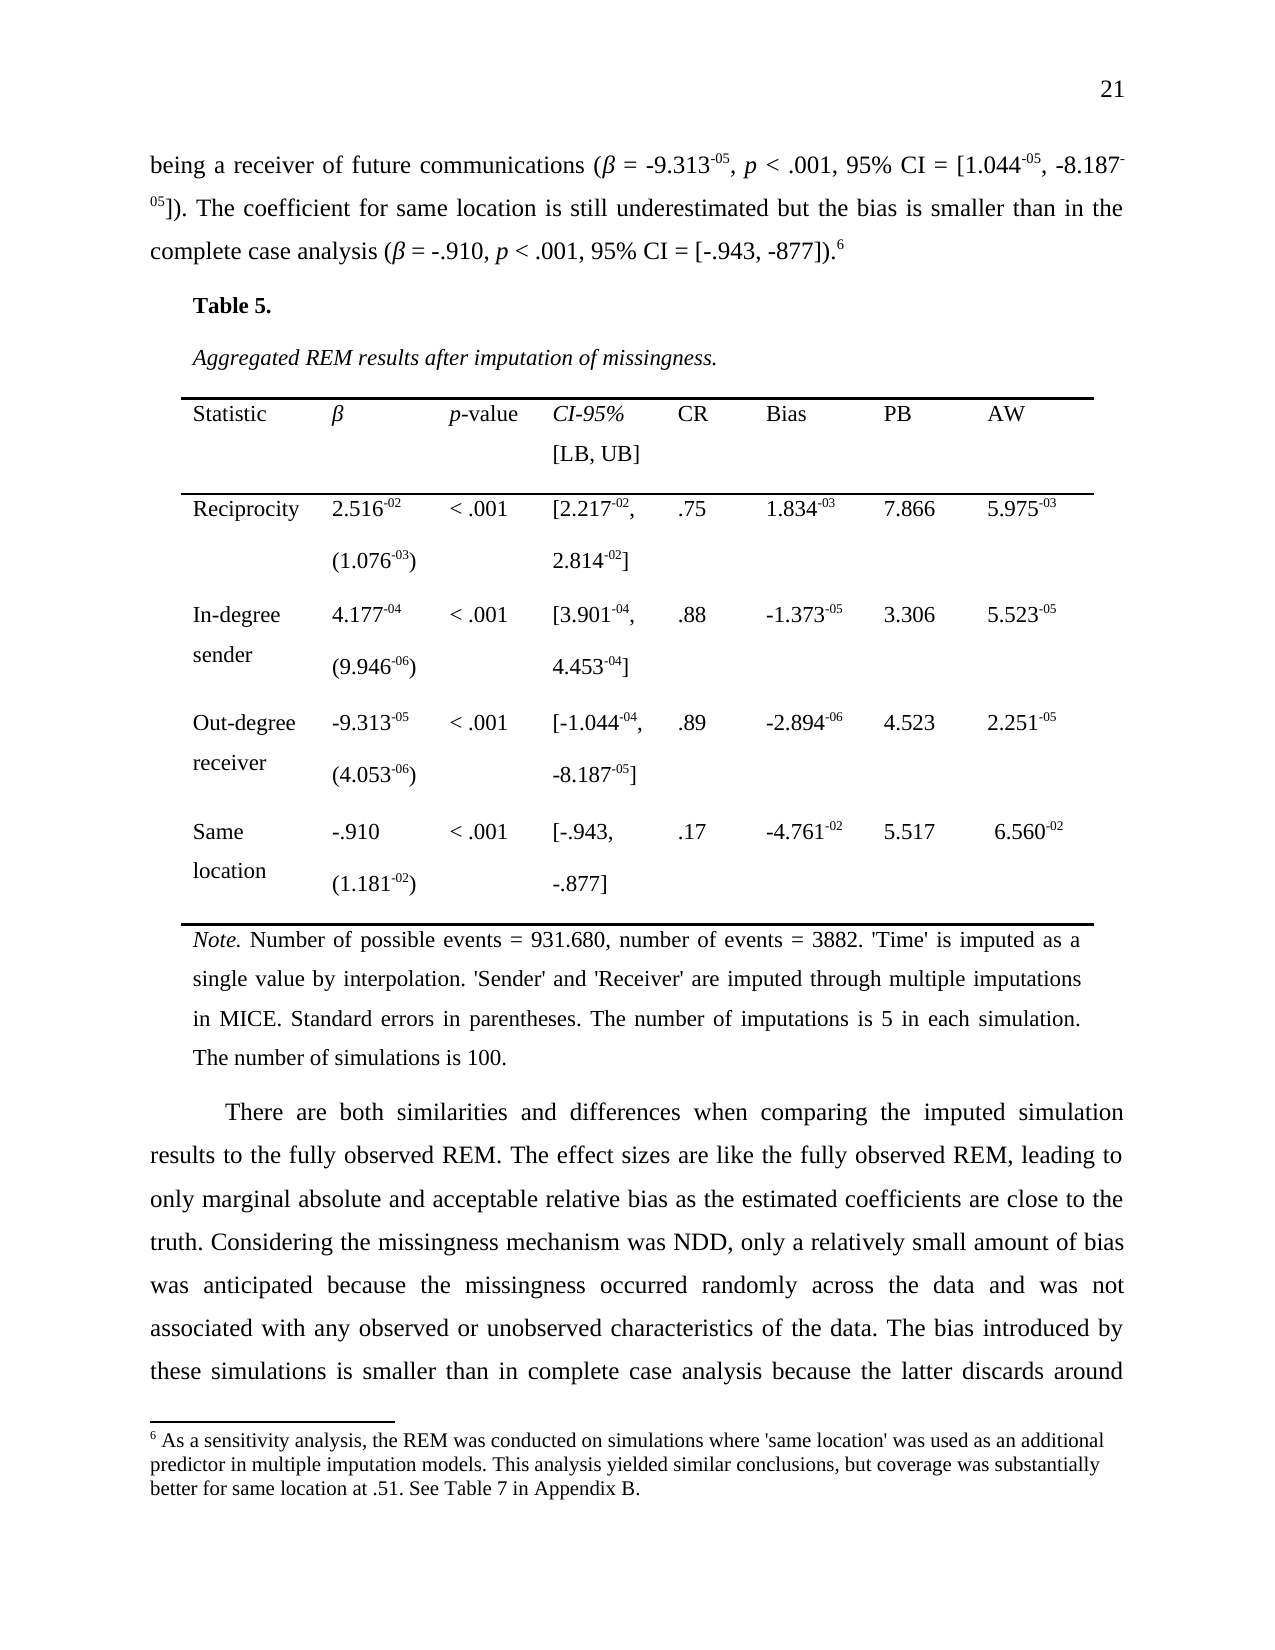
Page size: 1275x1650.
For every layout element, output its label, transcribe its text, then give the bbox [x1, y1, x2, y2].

table_cell .17 [666, 818, 754, 923]
table_cell < .001 [438, 710, 541, 818]
table_cell -4.761-02 [755, 818, 872, 923]
table_cell CI-95% [LB, UB] [541, 400, 666, 493]
table_cell 1.834-03 [755, 495, 872, 601]
table_cell 5.517 [873, 818, 983, 923]
table_cell [-.943, -.877] [541, 818, 666, 923]
table_cell .89 [666, 710, 754, 818]
table_cell [-1.044-04, -8.187-05] [541, 710, 666, 818]
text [150, 150, 1125, 265]
table_cell -.910 (1.181-02) [321, 818, 438, 923]
table_cell Statistic [181, 400, 321, 493]
table_cell -1.373-05 [755, 601, 872, 709]
table_cell .88 [666, 601, 754, 709]
table_cell CR [666, 400, 754, 493]
table_cell 7.866 [873, 495, 976, 601]
table_header Table 5. Aggregated REM results after imputation of missingness. [181, 292, 1094, 397]
table_cell 3.306 [873, 601, 976, 709]
table_cell p-value [438, 400, 541, 493]
table_cell AW [976, 400, 1094, 493]
table_cell 2.516-02 (1.076-03) [321, 495, 438, 601]
table_cell Same location [181, 818, 321, 923]
table_cell Reciprocity [181, 495, 321, 601]
table_cell 6.560-02 [983, 818, 1094, 923]
table_cell In-degree sender [181, 601, 321, 709]
table_cell 5.523-05 [976, 601, 1094, 709]
table_cell Bias [755, 400, 872, 493]
table_cell Note. Number of possible events = 931.680, number of events = 3882. 'Time' is imputed as a single value by interpolation. 'Sender' and 'Receiver' are imputed through multiple imputations in MICE. Standard errors in parentheses. The number of imputations is 5 in each simulation. The number of simulations is 100. [181, 926, 1094, 1097]
table_cell -9.313-05 (4.053-06) [321, 710, 438, 818]
table_cell < .001 [438, 495, 541, 601]
table_cell 5.975-03 [976, 495, 1094, 601]
table_cell < .001 [438, 818, 541, 923]
table_cell [3.901-04, 4.453-04] [541, 601, 666, 709]
table_cell Out-degree receiver [181, 710, 321, 818]
table_cell 2.251-05 [976, 710, 1094, 818]
table_cell < .001 [438, 601, 541, 709]
table_cell PB [873, 400, 976, 493]
table_cell β [321, 400, 438, 493]
table_cell 4.177-04 (9.946-06) [321, 601, 438, 709]
table_cell .75 [666, 495, 754, 601]
table_cell -2.894-06 [755, 710, 872, 818]
table_cell 4.523 [873, 710, 976, 818]
table_cell [2.217-02, 2.814-02] [541, 495, 666, 601]
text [150, 1097, 1125, 1385]
